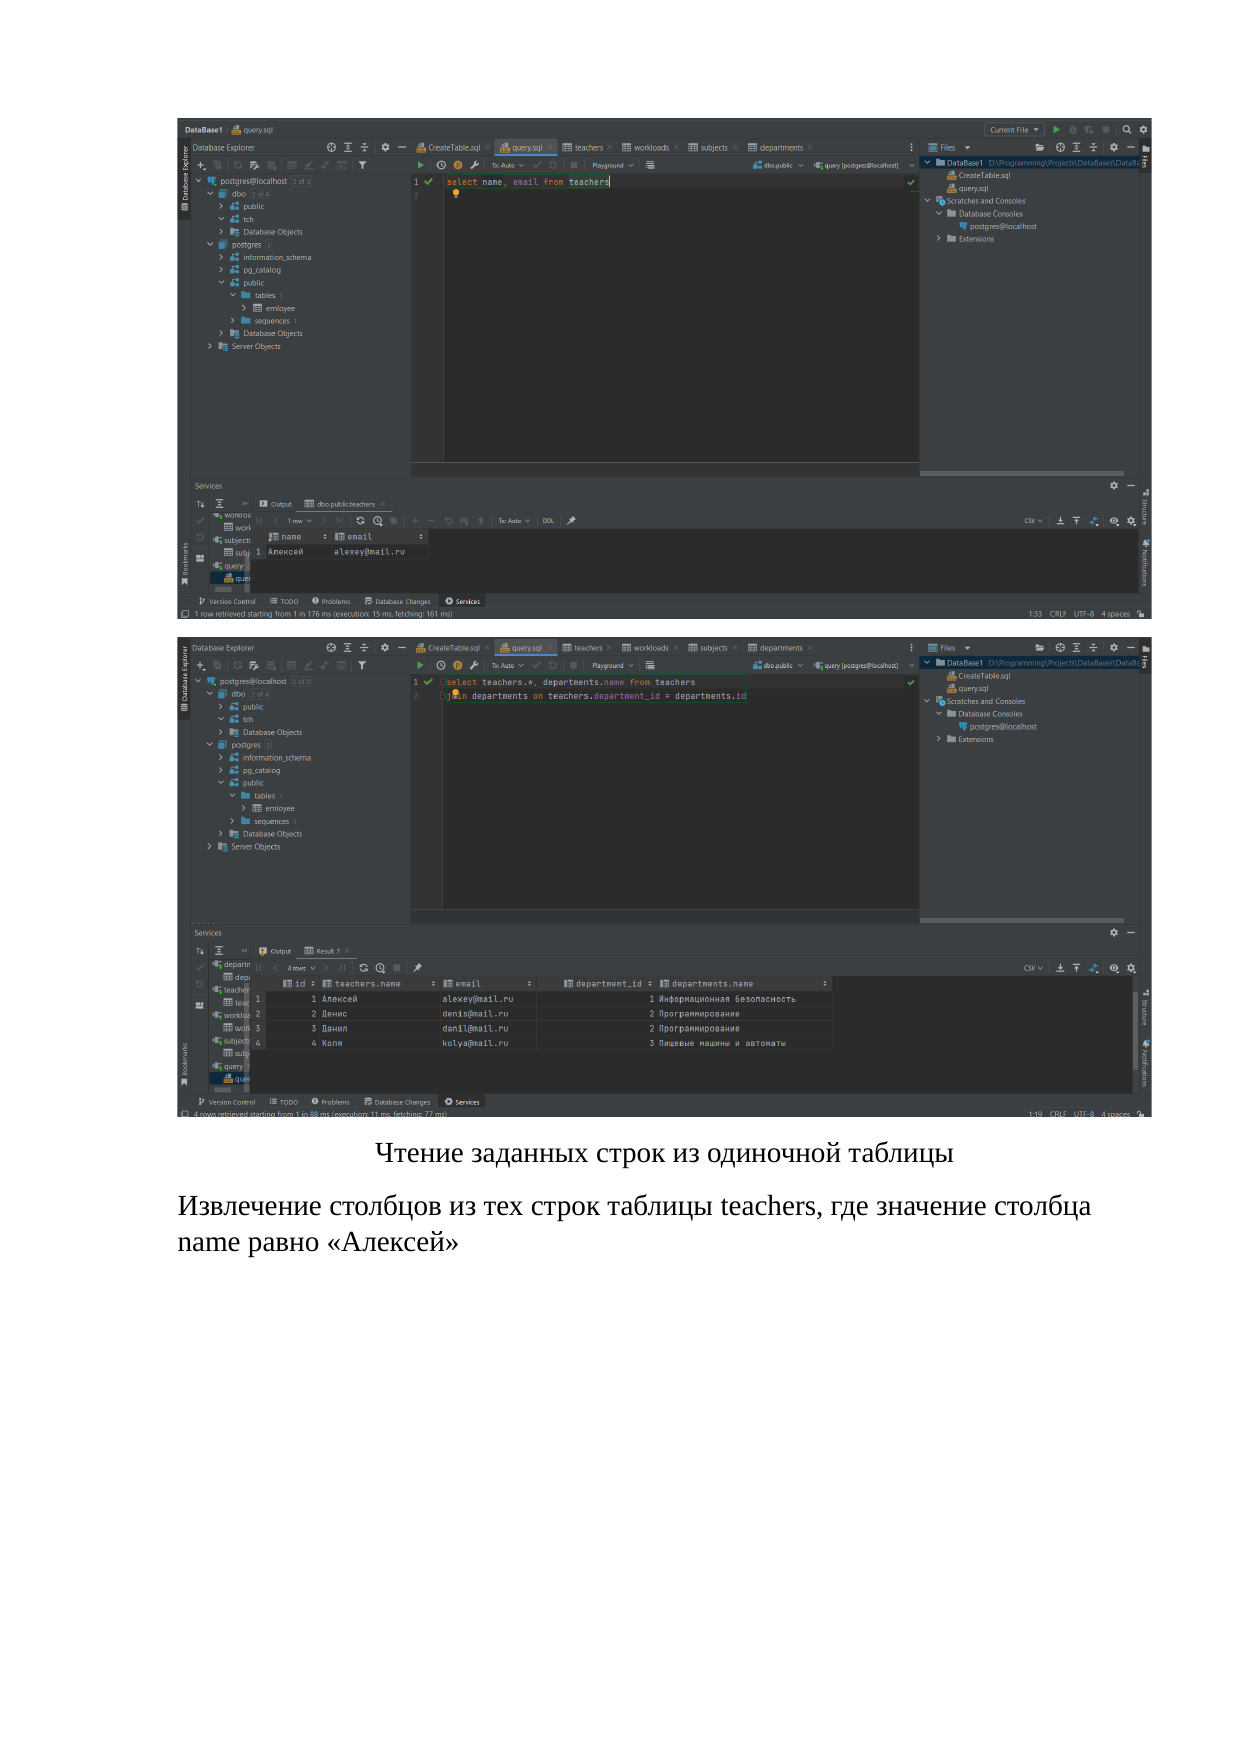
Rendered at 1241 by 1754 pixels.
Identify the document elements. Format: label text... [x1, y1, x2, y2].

picture [177, 637, 1152, 1117]
picture [177, 118, 1152, 619]
text Чтение заданных строк из одиночной таблицы [177, 1136, 1152, 1169]
text Извлечение столбцов из тех строк таблицы teachers, где значение столбца name равно «Алексей» [177, 1188, 1152, 1258]
